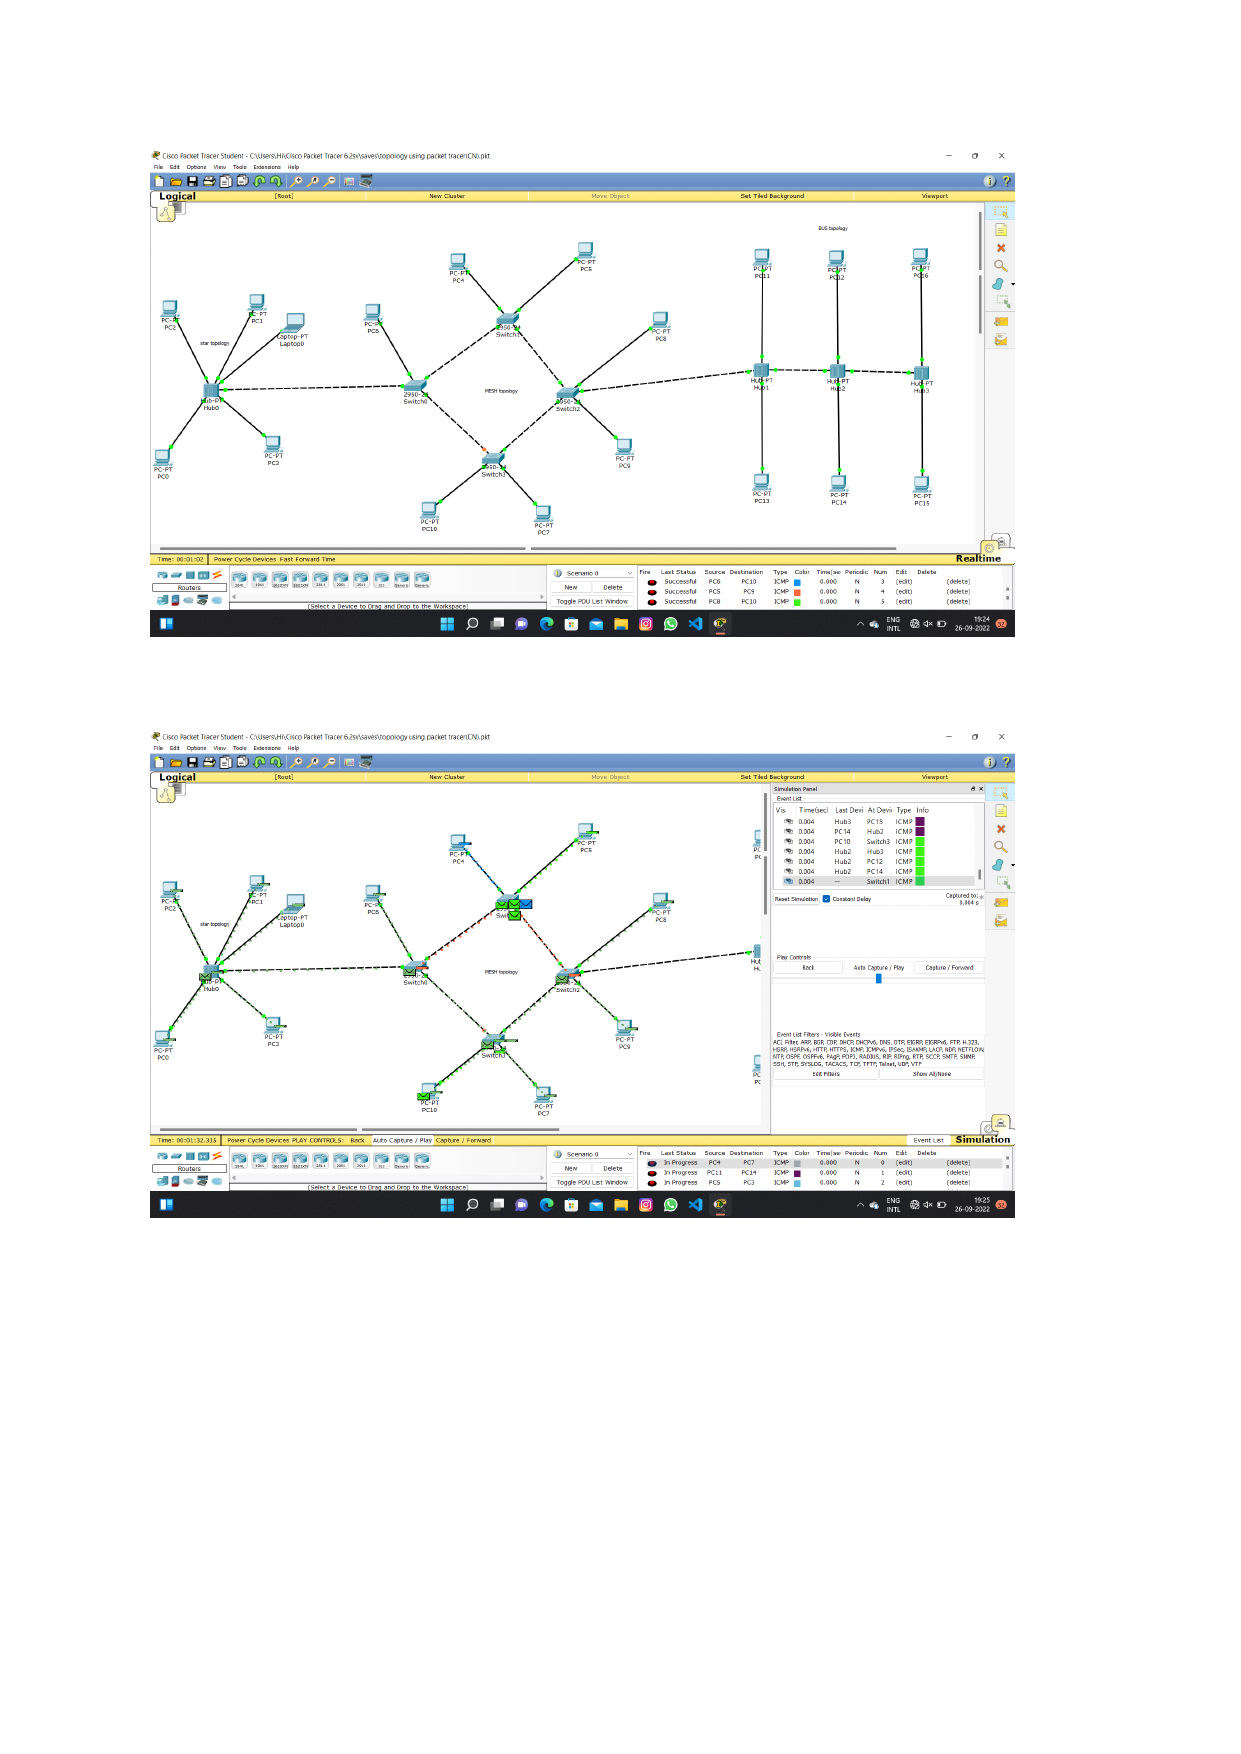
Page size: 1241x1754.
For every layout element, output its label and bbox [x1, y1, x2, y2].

picture [150, 730, 1015, 1218]
picture [150, 150, 1015, 637]
